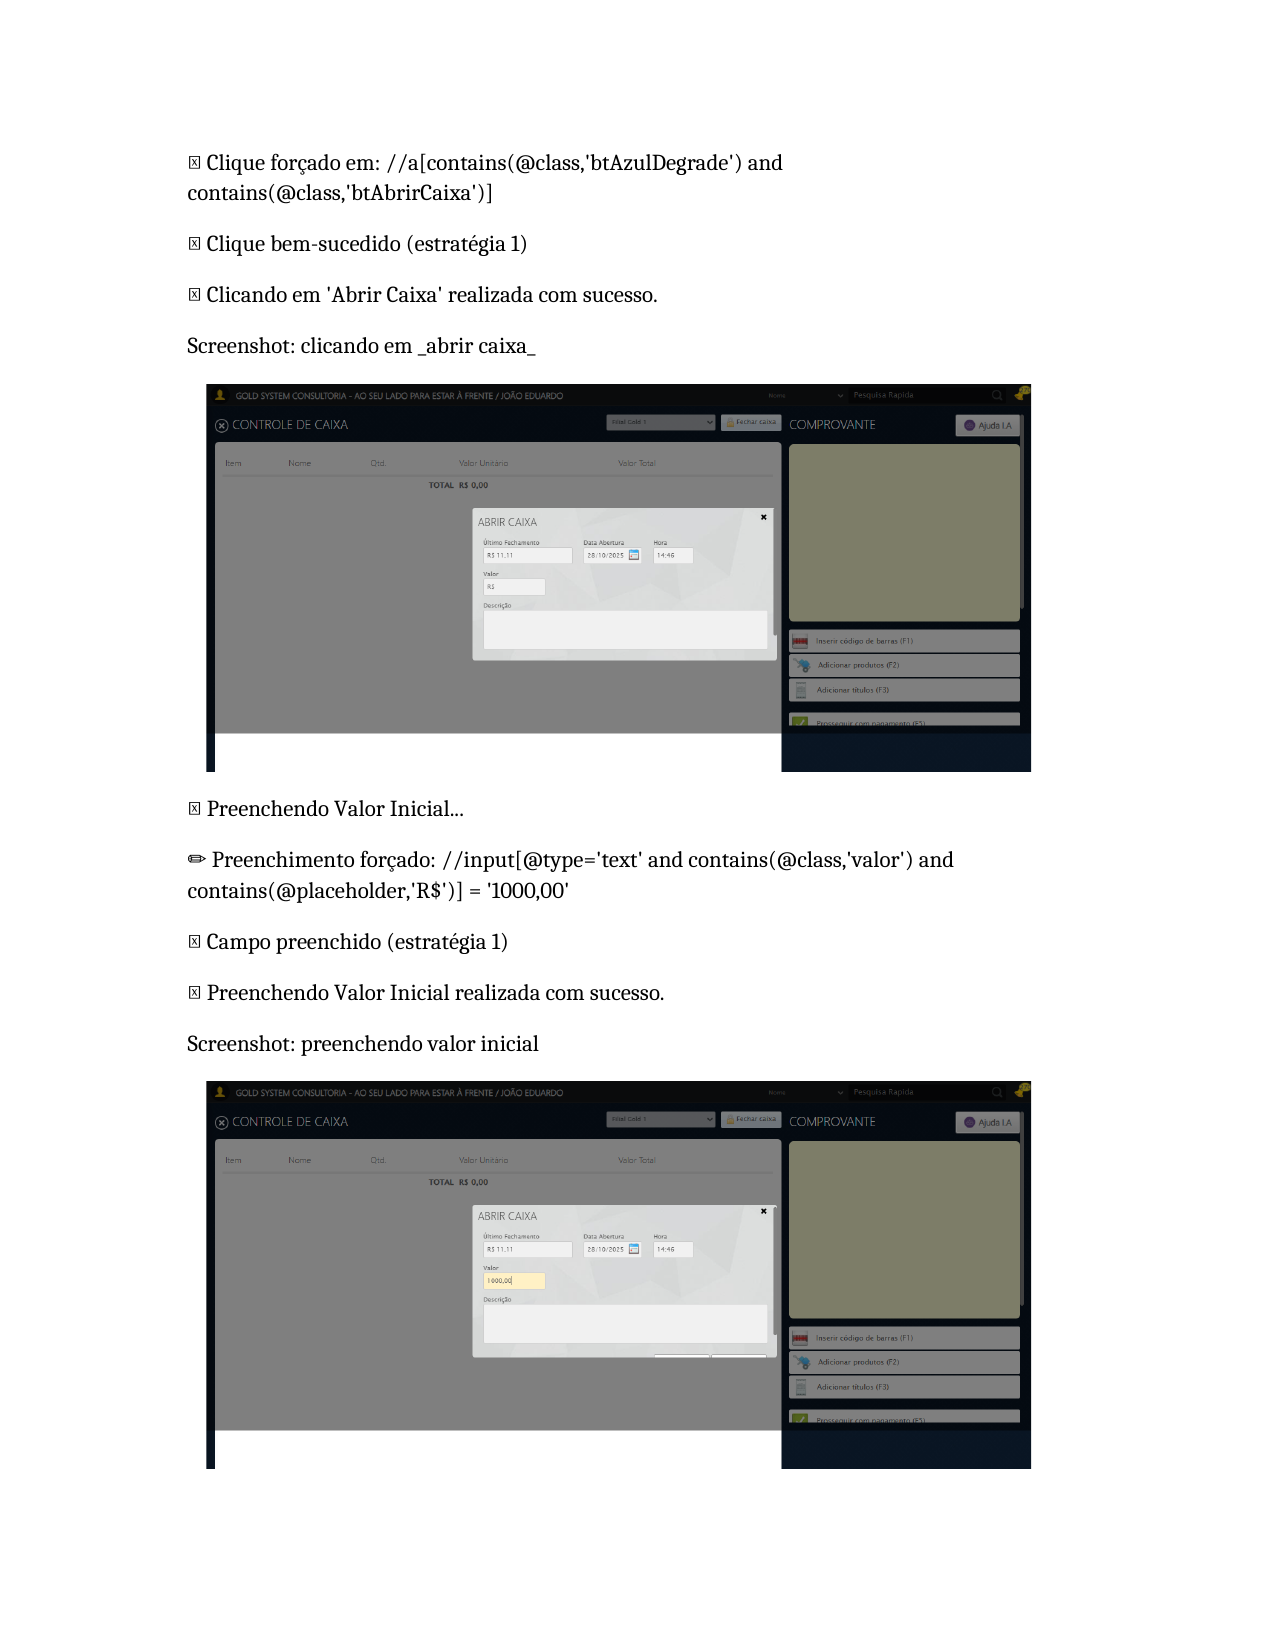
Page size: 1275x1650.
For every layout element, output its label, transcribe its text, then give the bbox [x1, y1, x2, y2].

text 🔄 Preenchendo Valor Inicial... [187, 796, 1087, 822]
text 🎯 Clique forçado em: //a[contains(@class,'btAzulDegrade') and contains(@class,'btAbrirCaixa')] [187, 150, 1087, 207]
picture [206, 1081, 1032, 1469]
text ✏️ Preenchimento forçado: //input[@type='text' and contains(@class,'valor') and contains(@placeholder,'R$')] = '1000,00' [187, 847, 1087, 904]
text ✅ Clicando em 'Abrir Caixa' realizada com sucesso. [187, 282, 1087, 309]
text Screenshot: preenchendo valor inicial [187, 1031, 1087, 1057]
picture [206, 384, 1032, 772]
text Screenshot: clicando em _abrir caixa_ [187, 333, 1087, 360]
text ✅ Campo preenchido (estratégia 1) [187, 928, 1087, 955]
text ✅ Clique bem-sucedido (estratégia 1) [187, 231, 1087, 258]
text ✅ Preenchendo Valor Inicial realizada com sucesso. [187, 979, 1087, 1006]
